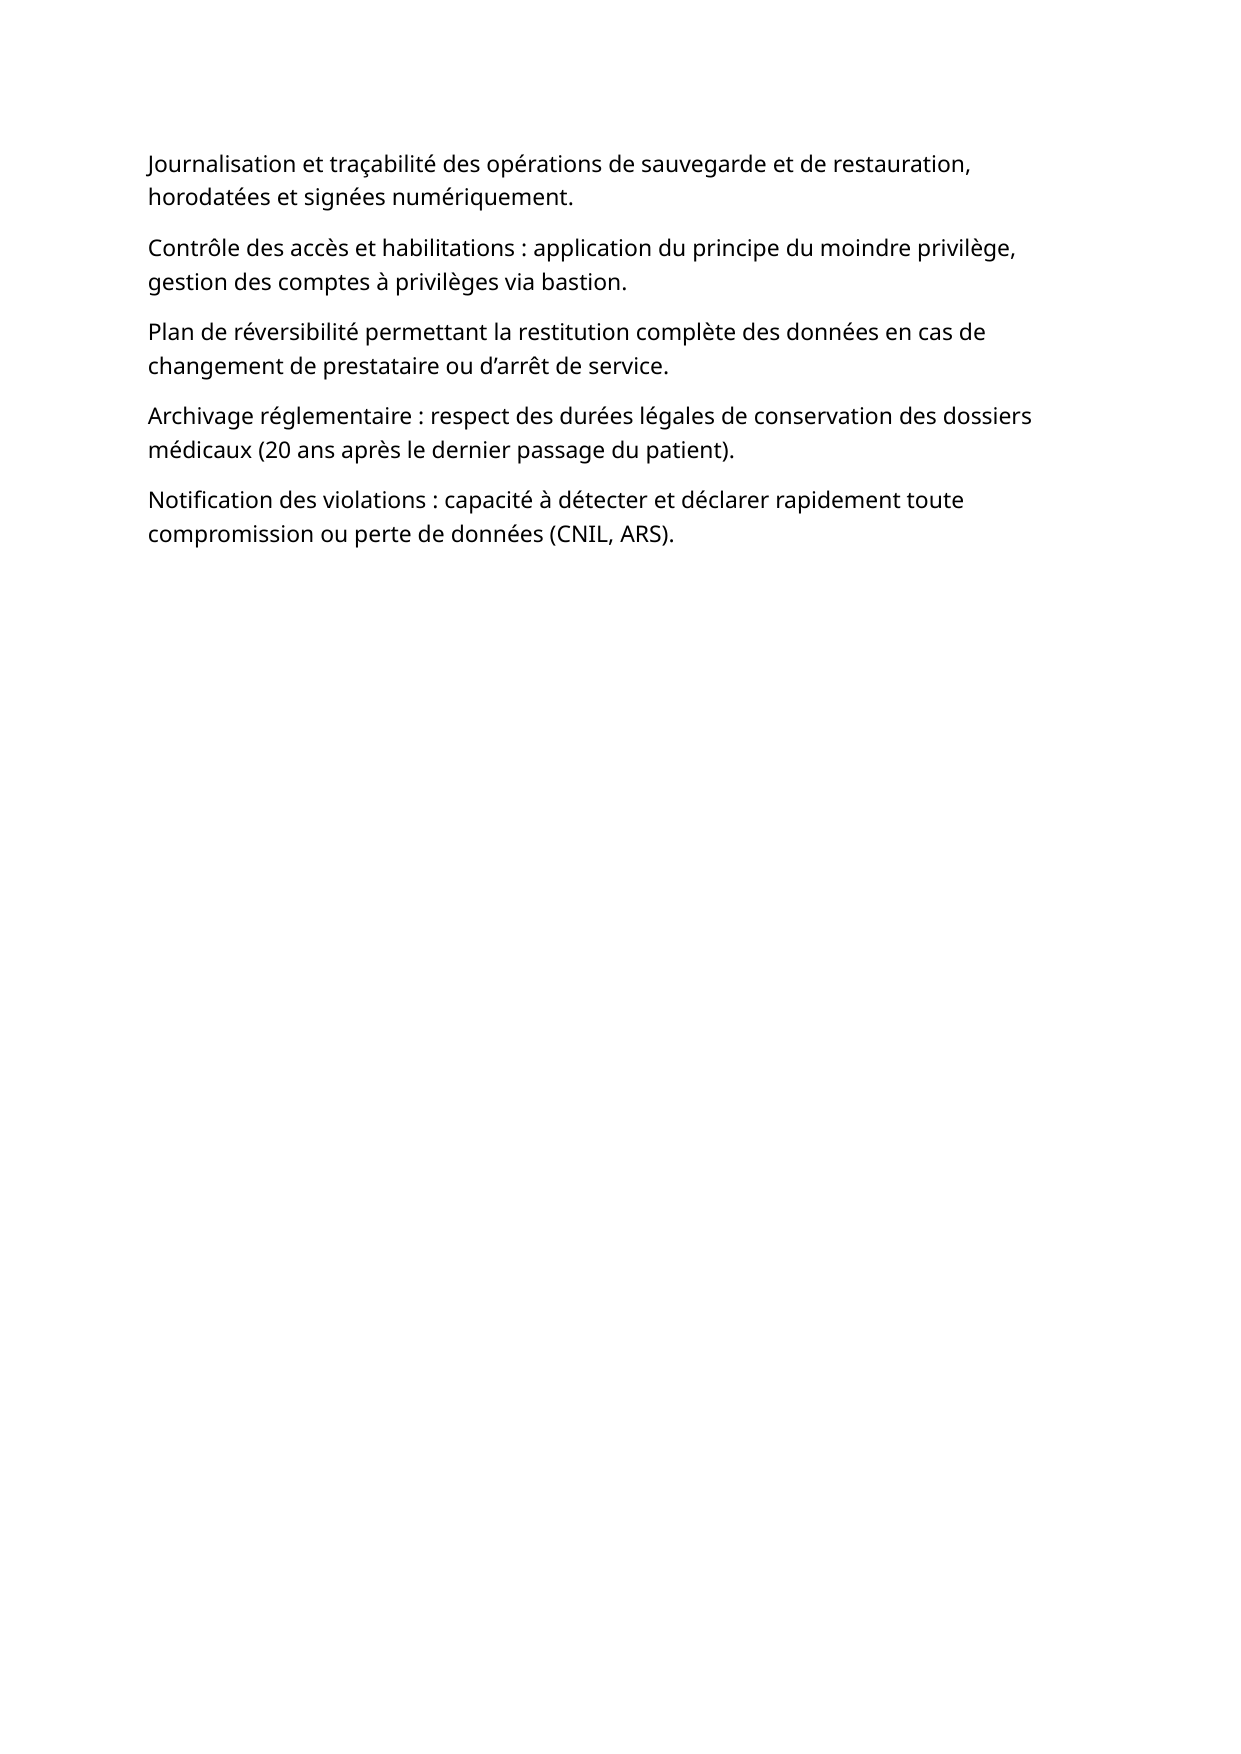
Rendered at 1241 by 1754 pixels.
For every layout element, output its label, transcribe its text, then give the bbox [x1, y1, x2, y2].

text Journalisation et traçabilité des opérations de sauvegarde et de restauration, horodatées et signées numériquement. [148, 148, 1093, 213]
text Contrôle des accès et habilitations : application du principe du moindre privilège, gestion des comptes à privilèges via bastion. [148, 232, 1093, 297]
text Archivage réglementaire : respect des durées légales de conservation des dossiers médicaux (20 ans après le dernier passage du patient). [148, 400, 1093, 465]
text Notification des violations : capacité à détecter et déclarer rapidement toute compromission ou perte de données (CNIL, ARS). [148, 484, 1093, 549]
text Plan de réversibilité permettant la restitution complète des données en cas de changement de prestataire ou d’arrêt de service. [148, 316, 1093, 381]
